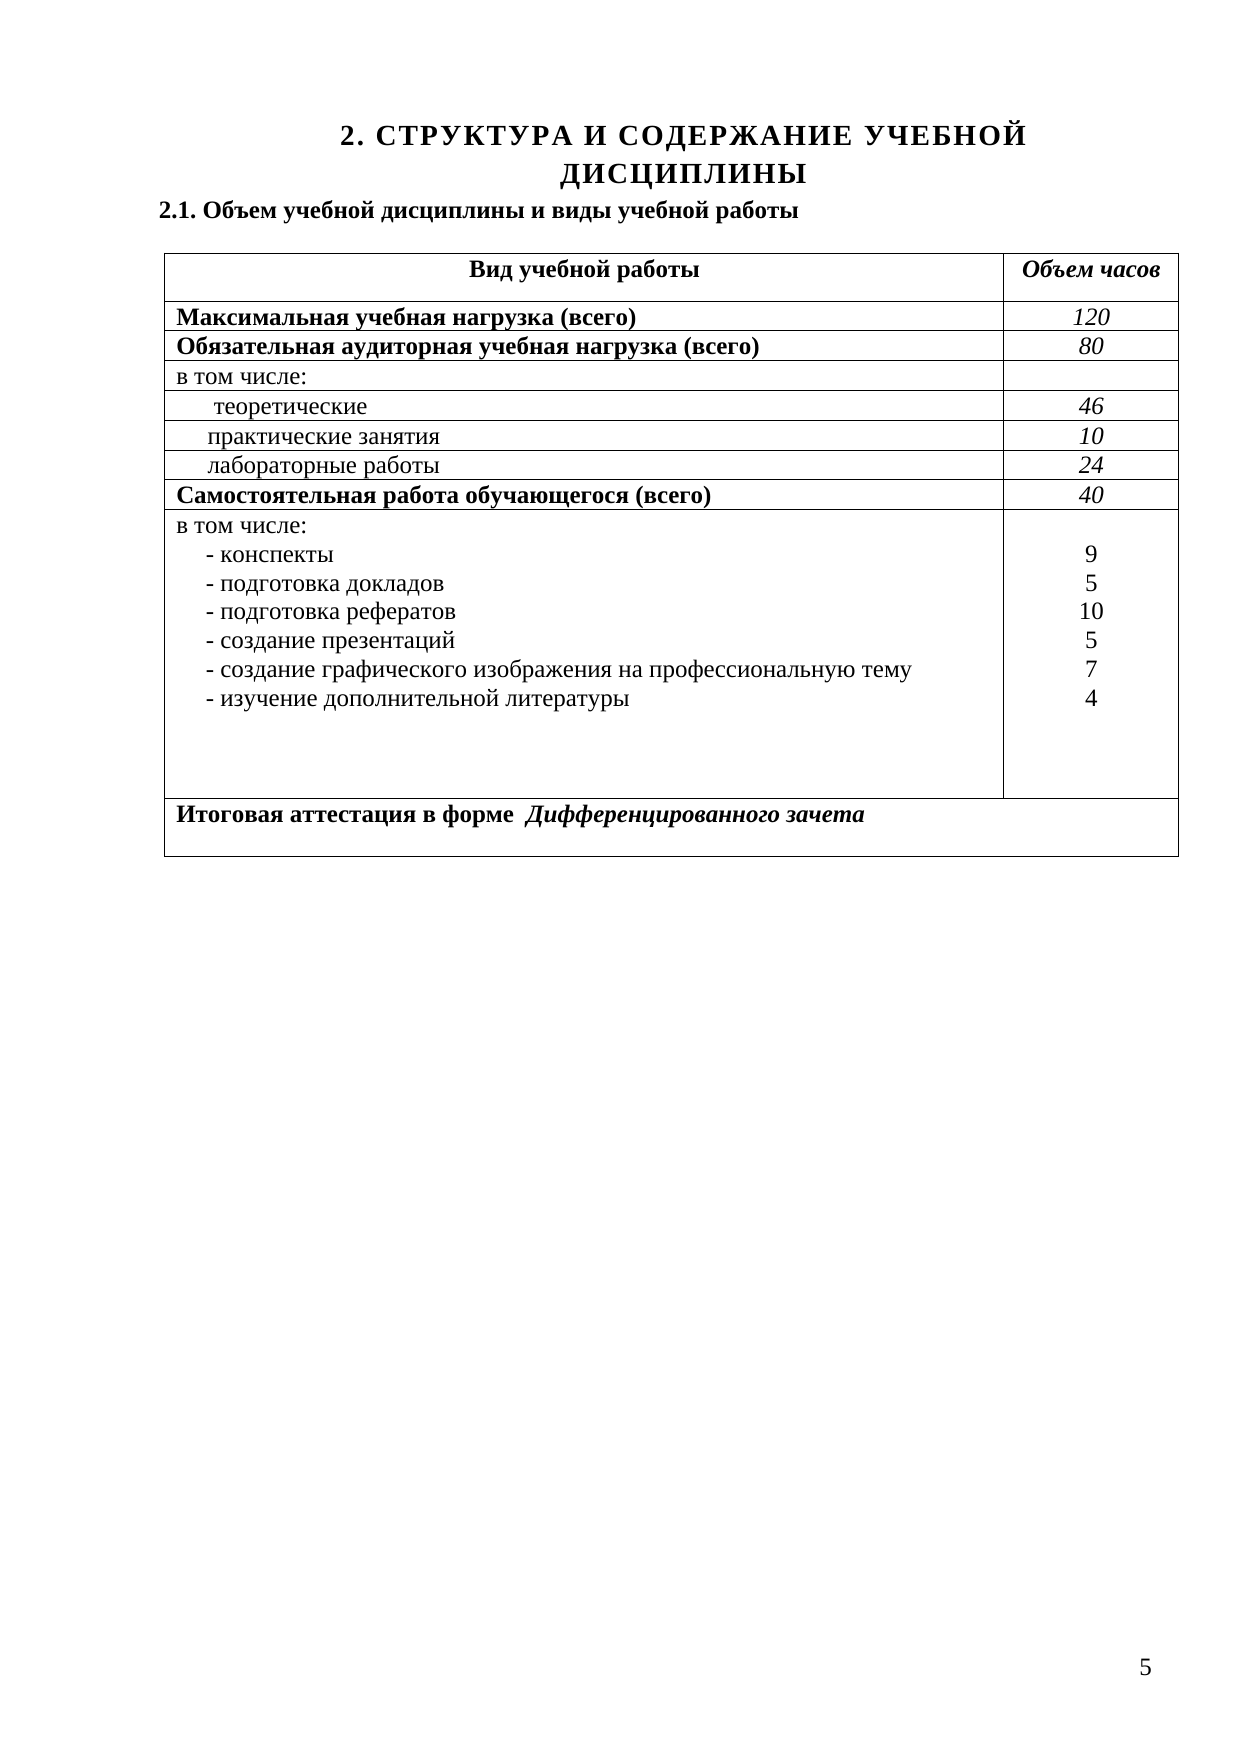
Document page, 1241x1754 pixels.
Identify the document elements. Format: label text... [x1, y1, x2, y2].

table_cell 10 [1004, 421, 1178, 449]
table_cell 24 [1004, 451, 1178, 479]
table_cell Обязательная аудиторная учебная нагрузка (всего) [165, 331, 1003, 360]
table_cell [1004, 361, 1178, 390]
table_cell 9 5 10 5 7 4 [1004, 510, 1178, 798]
table_cell практические занятия [165, 421, 1003, 449]
text 2.1. Объем учебной дисциплины и виды учебной работы [158, 195, 1152, 224]
table_cell теоретические [165, 391, 1003, 420]
table_cell 40 [1004, 480, 1178, 509]
table_cell 120 [1004, 302, 1178, 330]
table_cell 80 [1004, 331, 1178, 360]
table_header Объем часов [1004, 254, 1178, 301]
table_cell в том числе: - конспекты - подготовка докладов - подготовка рефератов - создание презентаций - создание графического изображения на профессиональную тему - изучение дополнительной литературы [165, 510, 1003, 798]
table_header Вид учебной работы [165, 254, 1003, 301]
table_cell 46 [1004, 391, 1178, 420]
table_cell лабораторные работы [165, 451, 1003, 479]
table_cell Максимальная учебная нагрузка (всего) [165, 302, 1003, 330]
text 2. СТРУКТУРА И СОДЕРЖАНИЕ УЧЕБНОЙ ДИСЦИПЛИНЫ [215, 118, 1152, 190]
table_cell в том числе: [165, 361, 1003, 390]
table_cell Самостоятельная работа обучающегося (всего) [165, 480, 1003, 509]
table_cell Итоговая аттестация в форме Дифференцированного зачета [165, 799, 1178, 856]
